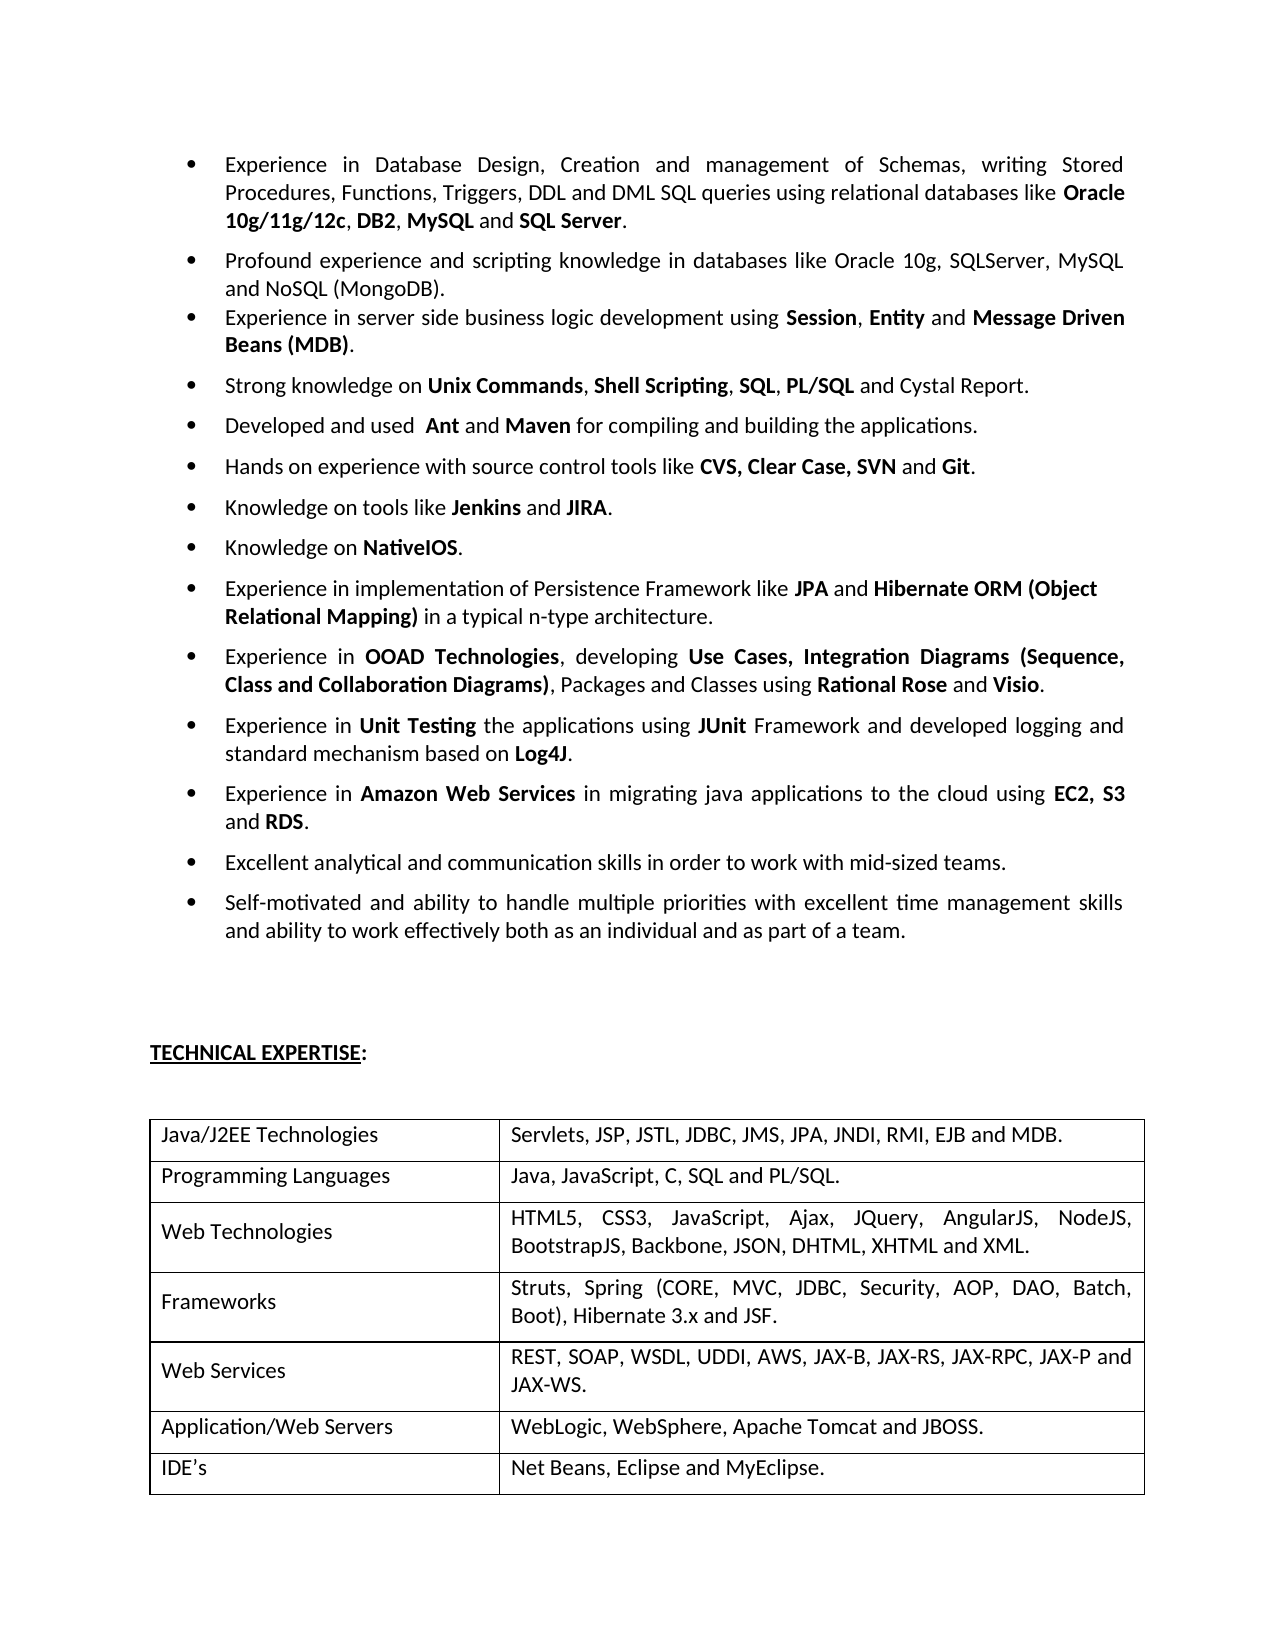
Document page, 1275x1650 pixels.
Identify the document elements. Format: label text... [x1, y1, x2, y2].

list Strong knowledge on Unix Commands, Shell Scripting, SQL, PL/SQL and Cystal Report. [187, 371, 1125, 399]
table_cell Web Services [151, 1343, 499, 1411]
table_cell Web Technologies [151, 1203, 499, 1272]
table_cell Programming Languages [151, 1162, 499, 1202]
table_cell IDE’s [151, 1454, 499, 1494]
list Experience in Unit Testing the applications using JUnit Framework and developed logging and standard mechanism based on Log4J. [187, 711, 1125, 767]
table_cell HTML5, CSS3, JavaScript, Ajax, JQuery, AngularJS, NodeJS, BootstrapJS, Backbone, JSON, DHTML, XHTML and XML. [500, 1203, 1144, 1272]
list Excellent analytical and communication skills in order to work with mid-sized teams. [187, 848, 1125, 876]
list Knowledge on tools like Jenkins and JIRA. [187, 493, 1125, 521]
list Self-motivated and ability to handle multiple priorities with excellent time management skills and ability to work effectively both as an individual and as part of a team. [187, 888, 1125, 944]
table_cell Struts, Spring (CORE, MVC, JDBC, Security, AOP, DAO, Batch, Boot), Hibernate 3.x and JSF. [500, 1273, 1144, 1341]
list Knowledge on NativeIOS. [187, 533, 1125, 561]
list Experience in Amazon Web Services in migrating java applications to the cloud using EC2, S3 and RDS. [187, 779, 1125, 835]
table_header Java/J2EE Technologies [151, 1120, 499, 1161]
list Developed and used Ant and Maven for compiling and building the applications. [187, 412, 1125, 440]
table_cell Java, JavaScript, C, SQL and PL/SQL. [500, 1162, 1144, 1202]
table_header Servlets, JSP, JSTL, JDBC, JMS, JPA, JNDI, RMI, EJB and MDB. [500, 1120, 1144, 1161]
table_cell REST, SOAP, WSDL, UDDI, AWS, JAX-B, JAX-RS, JAX-RPC, JAX-P and JAX-WS. [500, 1343, 1144, 1411]
list Profound experience and scripting knowledge in databases like Oracle 10g, SQLServer, MySQL and NoSQL (MongoDB). [187, 247, 1125, 303]
list Experience in implementation of Persistence Framework like JPA and Hibernate ORM (Object Relational Mapping) in a typical n-type architecture. [187, 574, 1125, 630]
list Hands on experience with source control tools like CVS, Clear Case, SVN and Git. [187, 452, 1125, 480]
list Experience in Database Design, Creation and management of Schemas, writing Stored Procedures, Functions, Triggers, DDL and DML SQL queries using relational databases like Oracle 10g/11g/12c, DB2, MySQL and SQL Server. [187, 150, 1125, 234]
table_cell WebLogic, WebSphere, Apache Tomcat and JBOSS. [500, 1412, 1144, 1452]
table_cell Frameworks [151, 1273, 499, 1341]
table_cell Net Beans, Eclipse and MyEclipse. [500, 1454, 1144, 1494]
text TECHNICAL EXPERTISE: [150, 1038, 1125, 1066]
list Experience in OOAD Technologies, developing Use Cases, Integration Diagrams (Sequence, Class and Collaboration Diagrams), Packages and Classes using Rational Rose and Visio. [187, 642, 1125, 698]
table_cell Application/Web Servers [151, 1412, 499, 1452]
list Experience in server side business logic development using Session, Entity and Message Driven Beans (MDB). [187, 303, 1125, 359]
